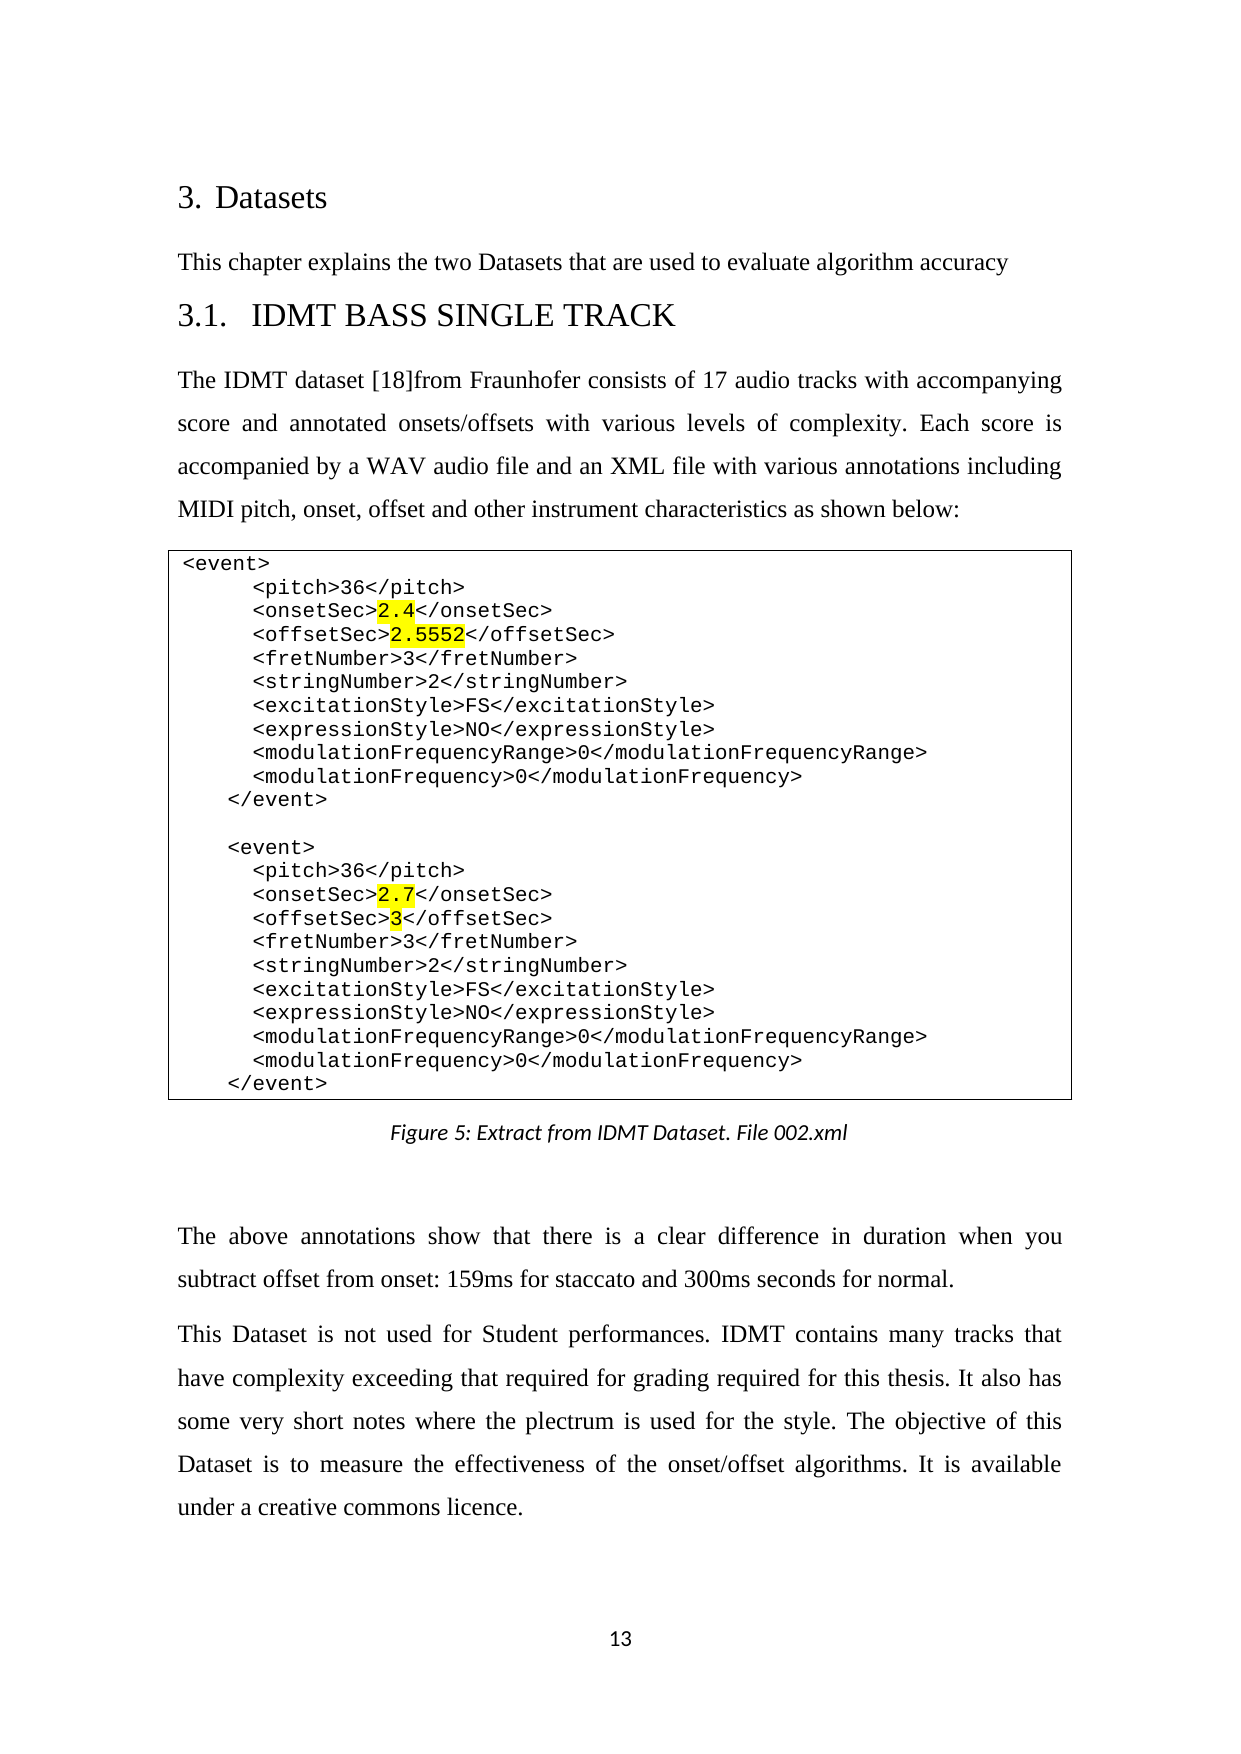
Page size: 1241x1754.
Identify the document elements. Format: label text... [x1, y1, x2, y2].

text Figure 5: Extract from IDMT Dataset. File 002.xml [177, 1118, 1063, 1147]
text <pitch>36</pitch> [177, 577, 1063, 600]
text <onsetSec>2.4</onsetSec> [415, 600, 1063, 624]
text <expressionStyle>NO</expressionStyle> [177, 718, 1063, 742]
text <pitch>36</pitch> [177, 860, 1063, 884]
text <event> [169, 551, 1071, 577]
text <expressionStyle>NO</expressionStyle> [177, 1002, 1063, 1026]
text <onsetSec>2.7</onsetSec> [177, 884, 377, 908]
list Datasets [177, 177, 1063, 216]
text The IDMT dataset from Fraunhofer consists of 17 audio tracks with accompanying score and annotated onsets/offsets with various levels of complexity. Each score is accompanied by a WAV audio file and an XML file with various annotations including MIDI pitch, onset, offset and other instrument characteristics as shown below: [177, 365, 1063, 523]
text </event> [177, 789, 1063, 813]
text <modulationFrequency>0</modulationFrequency> [177, 766, 1063, 789]
text <modulationFrequencyRange>0</modulationFrequencyRange> [177, 742, 1063, 766]
text </event> [169, 1070, 1071, 1099]
text <fretNumber>3</fretNumber> [177, 648, 1063, 671]
text <stringNumber>2</stringNumber> [177, 671, 1063, 695]
text <excitationStyle>FS</excitationStyle> [177, 695, 1063, 718]
text <excitationStyle>FS</excitationStyle> [177, 979, 1063, 1002]
text <stringNumber>2</stringNumber> [177, 955, 1063, 979]
text The above annotations show that there is a clear difference in duration when you subtract offset from onset: 159ms for staccato and 300ms seconds for normal. [177, 1221, 1063, 1293]
text <modulationFrequency>0</modulationFrequency> [177, 1049, 1063, 1070]
text <event> [177, 837, 1063, 860]
list IDMT BASS SINGLE TRACK [177, 295, 1063, 333]
text <offsetSec>3</offsetSec> [177, 908, 390, 931]
text <modulationFrequencyRange>0</modulationFrequencyRange> [177, 1026, 1063, 1049]
text <offsetSec>3</offsetSec> [402, 908, 1063, 931]
text <onsetSec>2.4</onsetSec> [177, 600, 377, 624]
text This Dataset is not used for Student performances. IDMT contains many tracks that have complexity exceeding that required for grading required for this thesis. It also has some very short notes where the plectrum is used for the style. The objective of this Dataset is to measure the effectiveness of the onset/offset algorithms. It is available under a creative commons licence. [177, 1319, 1063, 1521]
text <offsetSec>2.5552</offsetSec> [465, 624, 1063, 648]
text <fretNumber>3</fretNumber> [177, 931, 1063, 955]
text This chapter explains the two Datasets that are used to evaluate algorithm accuracy [177, 247, 1063, 276]
text <offsetSec>2.5552</offsetSec> [177, 624, 390, 648]
text <onsetSec>2.7</onsetSec> [415, 884, 1063, 908]
